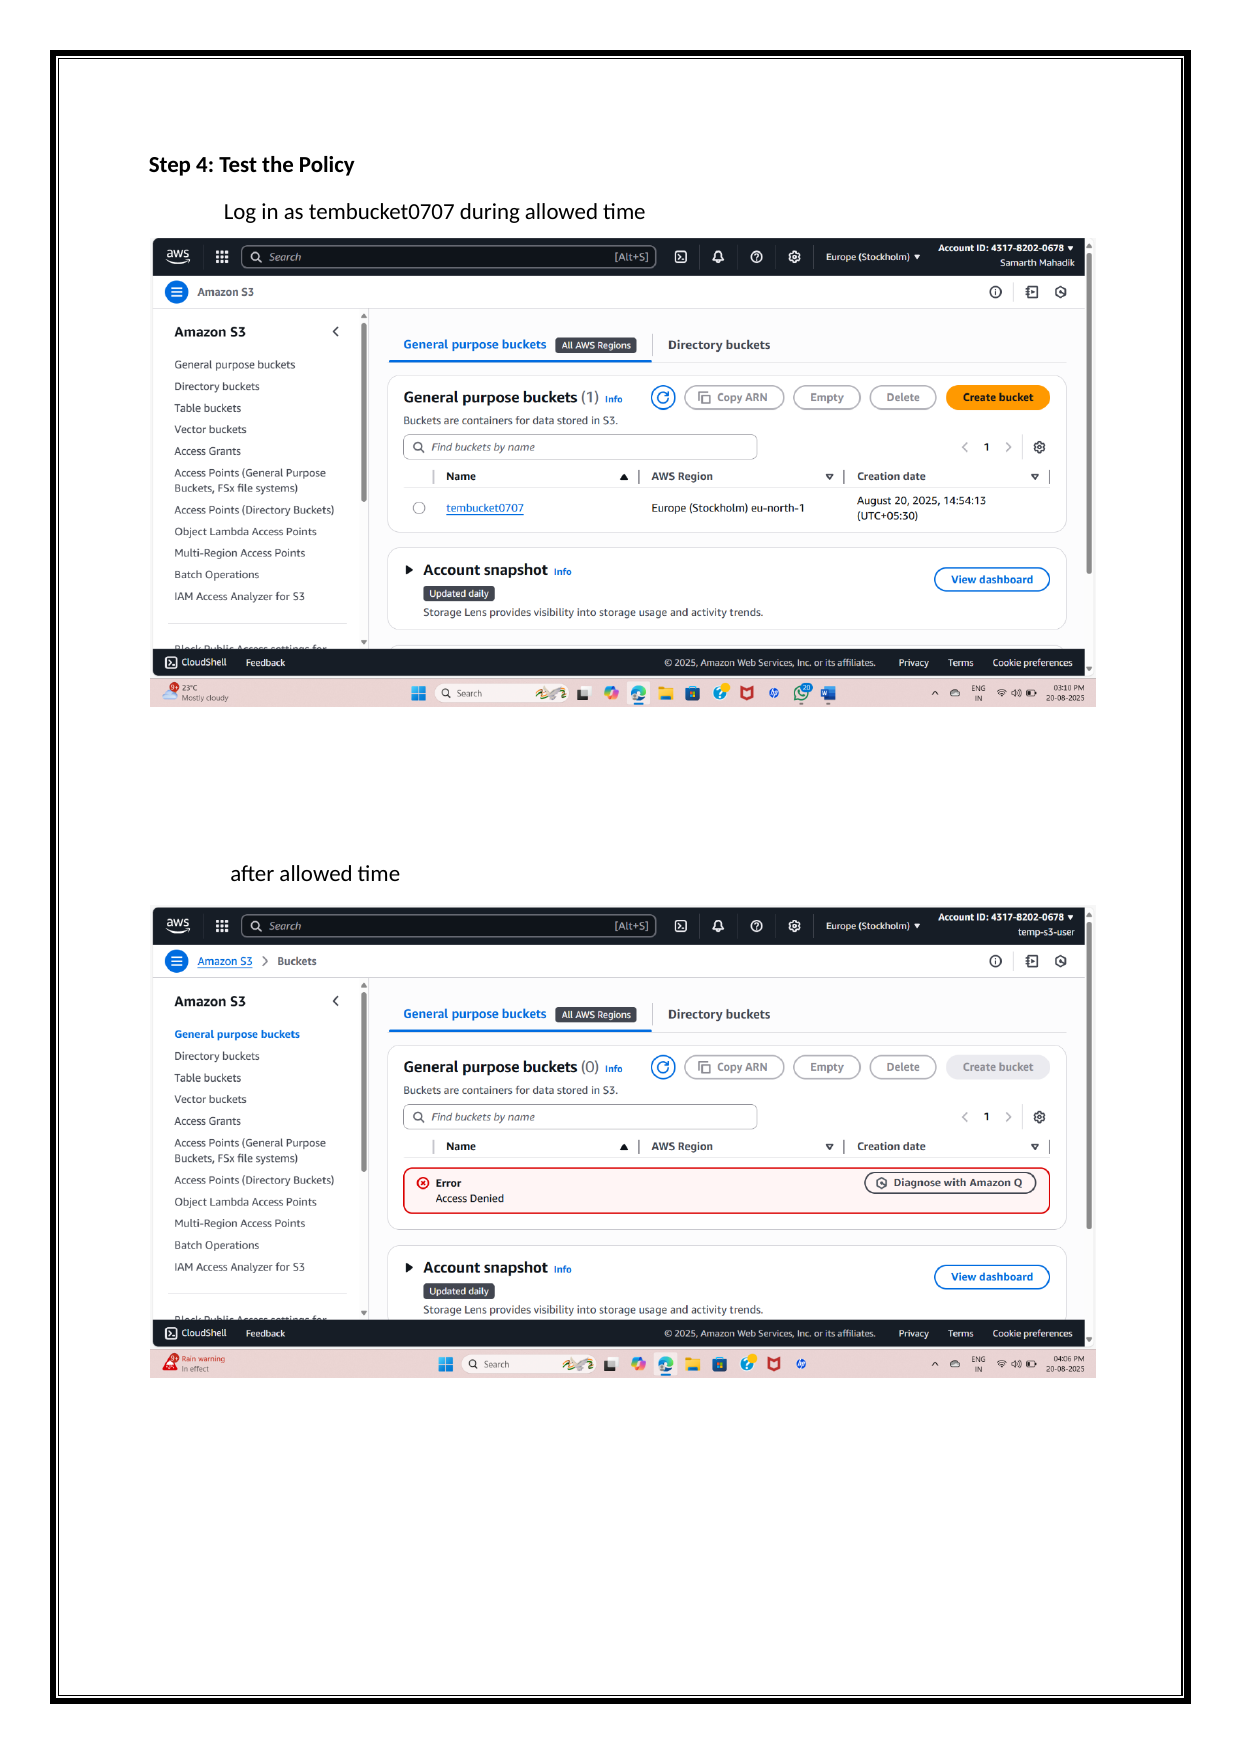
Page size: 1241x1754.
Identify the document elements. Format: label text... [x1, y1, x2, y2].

picture [150, 238, 1096, 707]
text Log in as tembucket0707 during allowed time [223, 197, 1096, 225]
text after allowed time [225, 859, 1096, 887]
text Step 4: Test the Policy [148, 150, 1096, 178]
picture [150, 905, 1096, 1378]
